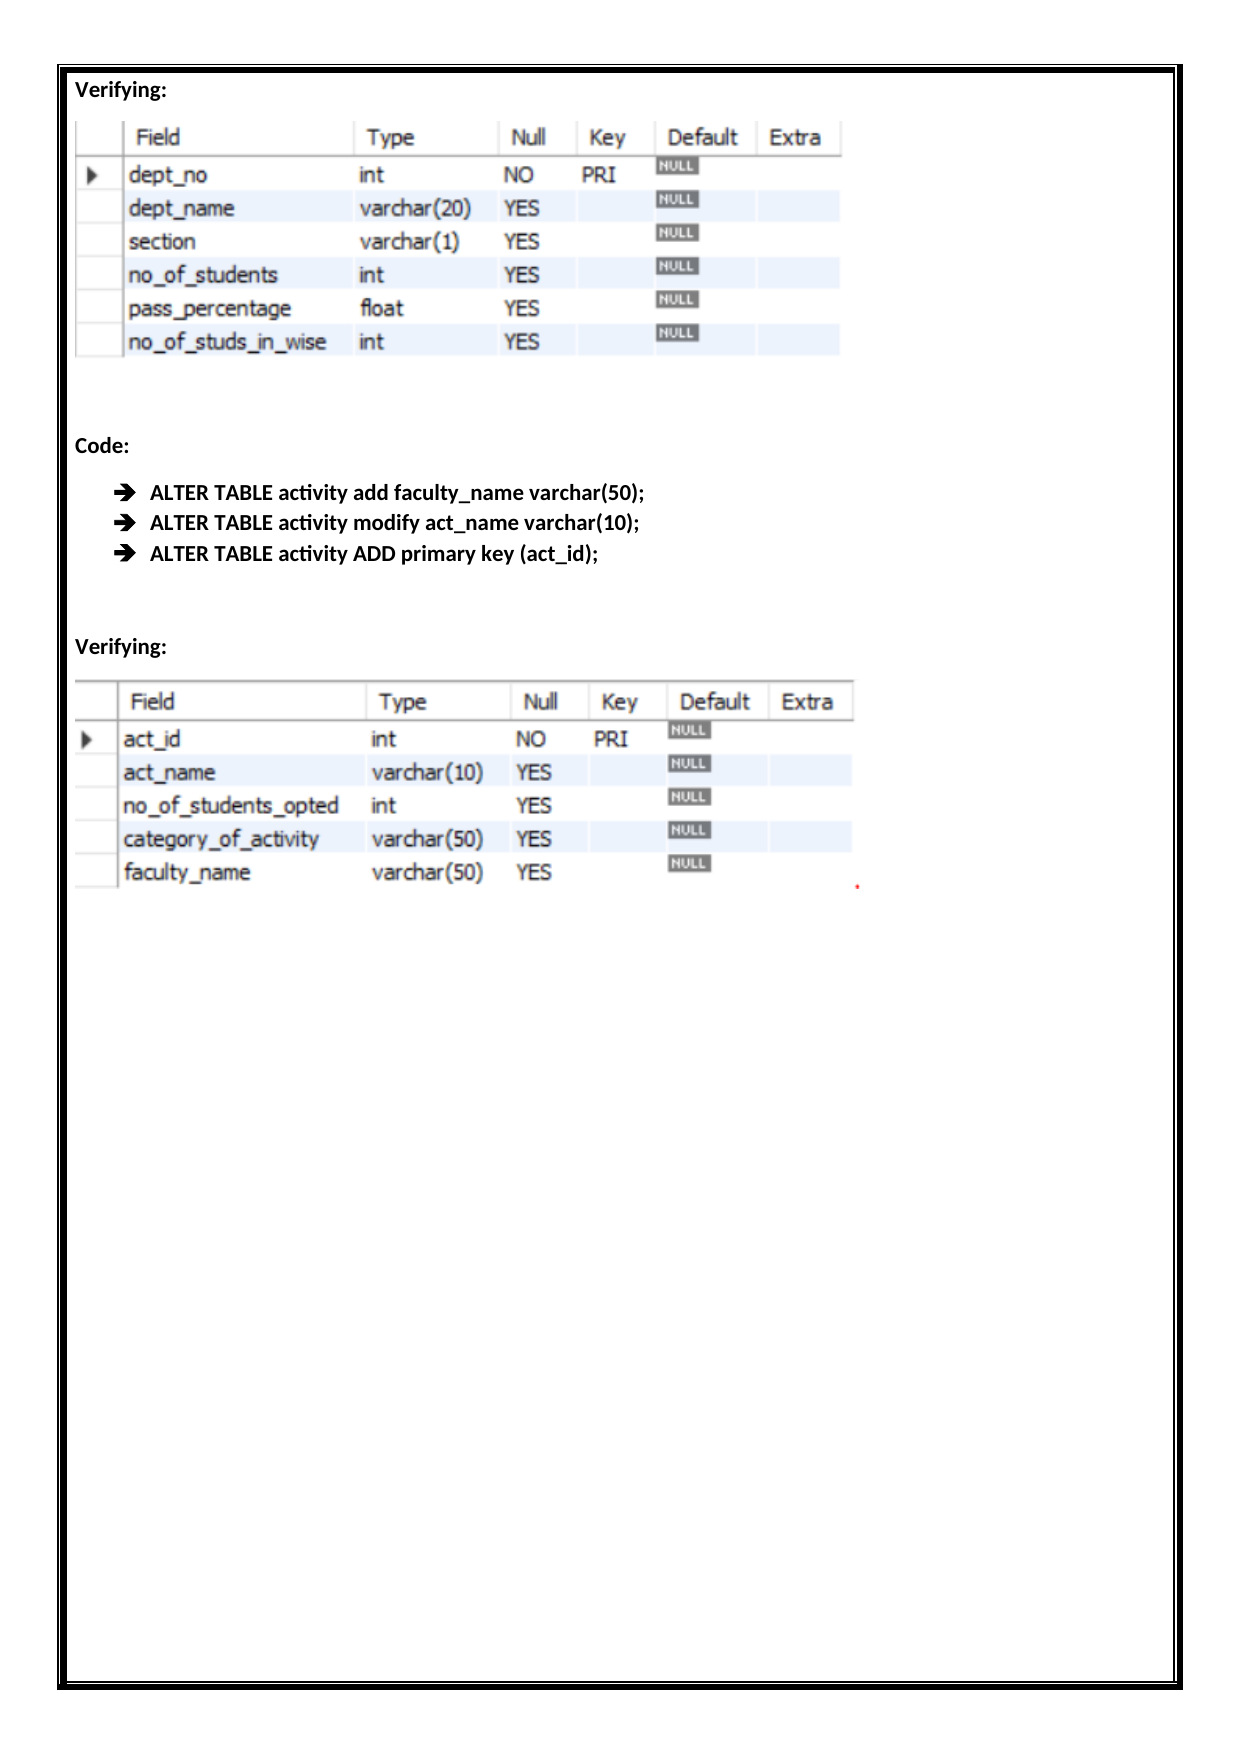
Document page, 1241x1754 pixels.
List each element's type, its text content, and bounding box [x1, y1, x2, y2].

picture [75, 679, 860, 889]
list ALTER TABLE activity modify act_name varchar(10); [112, 508, 1165, 536]
picture [75, 121, 849, 366]
text Verifying: [75, 75, 1165, 103]
text Verifying: [75, 632, 1165, 660]
list ALTER TABLE activity add faculty_name varchar(50); [112, 478, 1165, 506]
list ALTER TABLE activity ADD primary key (act_id); [112, 539, 1165, 567]
text Code: [75, 431, 1165, 459]
